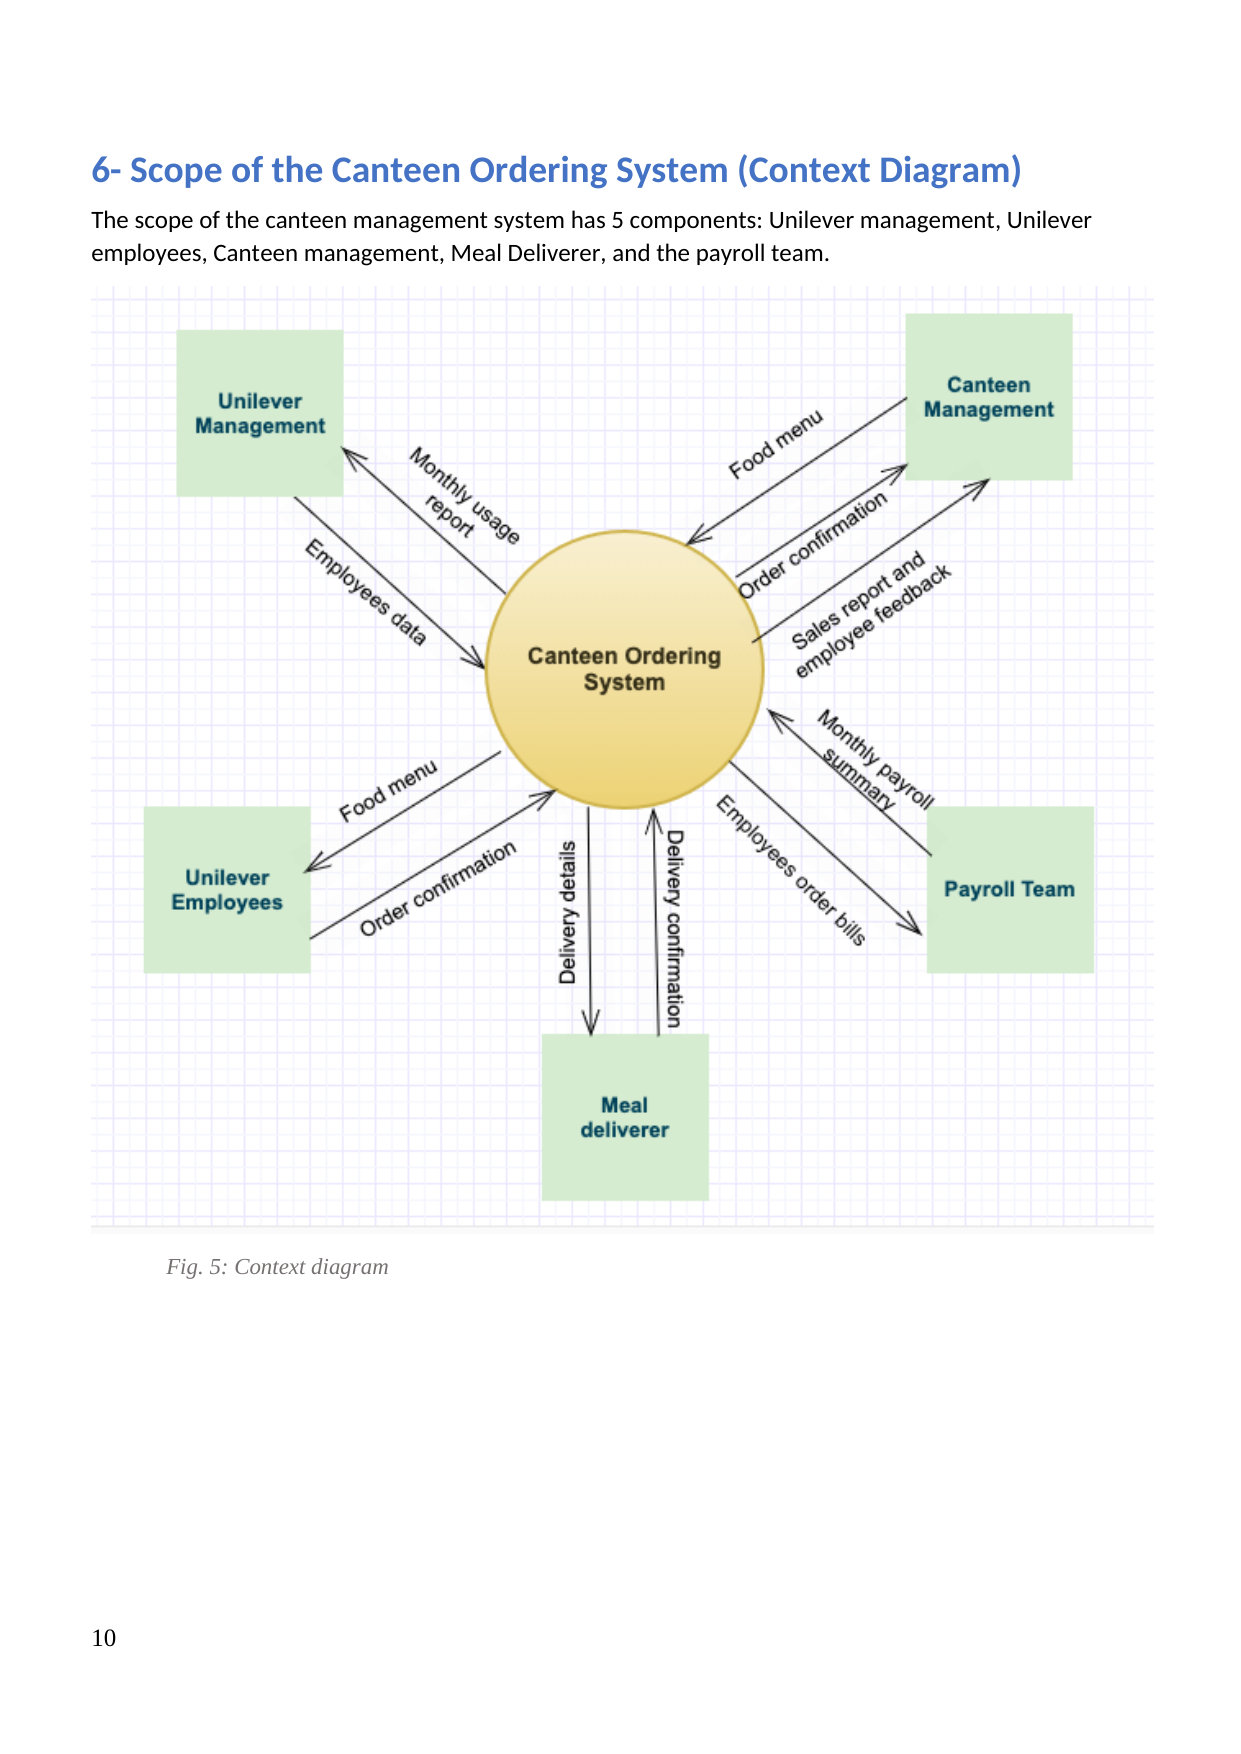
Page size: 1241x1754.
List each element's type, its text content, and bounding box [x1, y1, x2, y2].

text Fig. 5: Context diagram [166, 1253, 1154, 1279]
text The scope of the canteen management system has 5 components: Unilever management, Unilever employees, Canteen management, Meal Deliverer, and the payroll team. [91, 204, 1154, 268]
subtitle 6- Scope of the Canteen Ordering System (Context Diagram) [91, 146, 1154, 192]
picture [91, 286, 1154, 1234]
